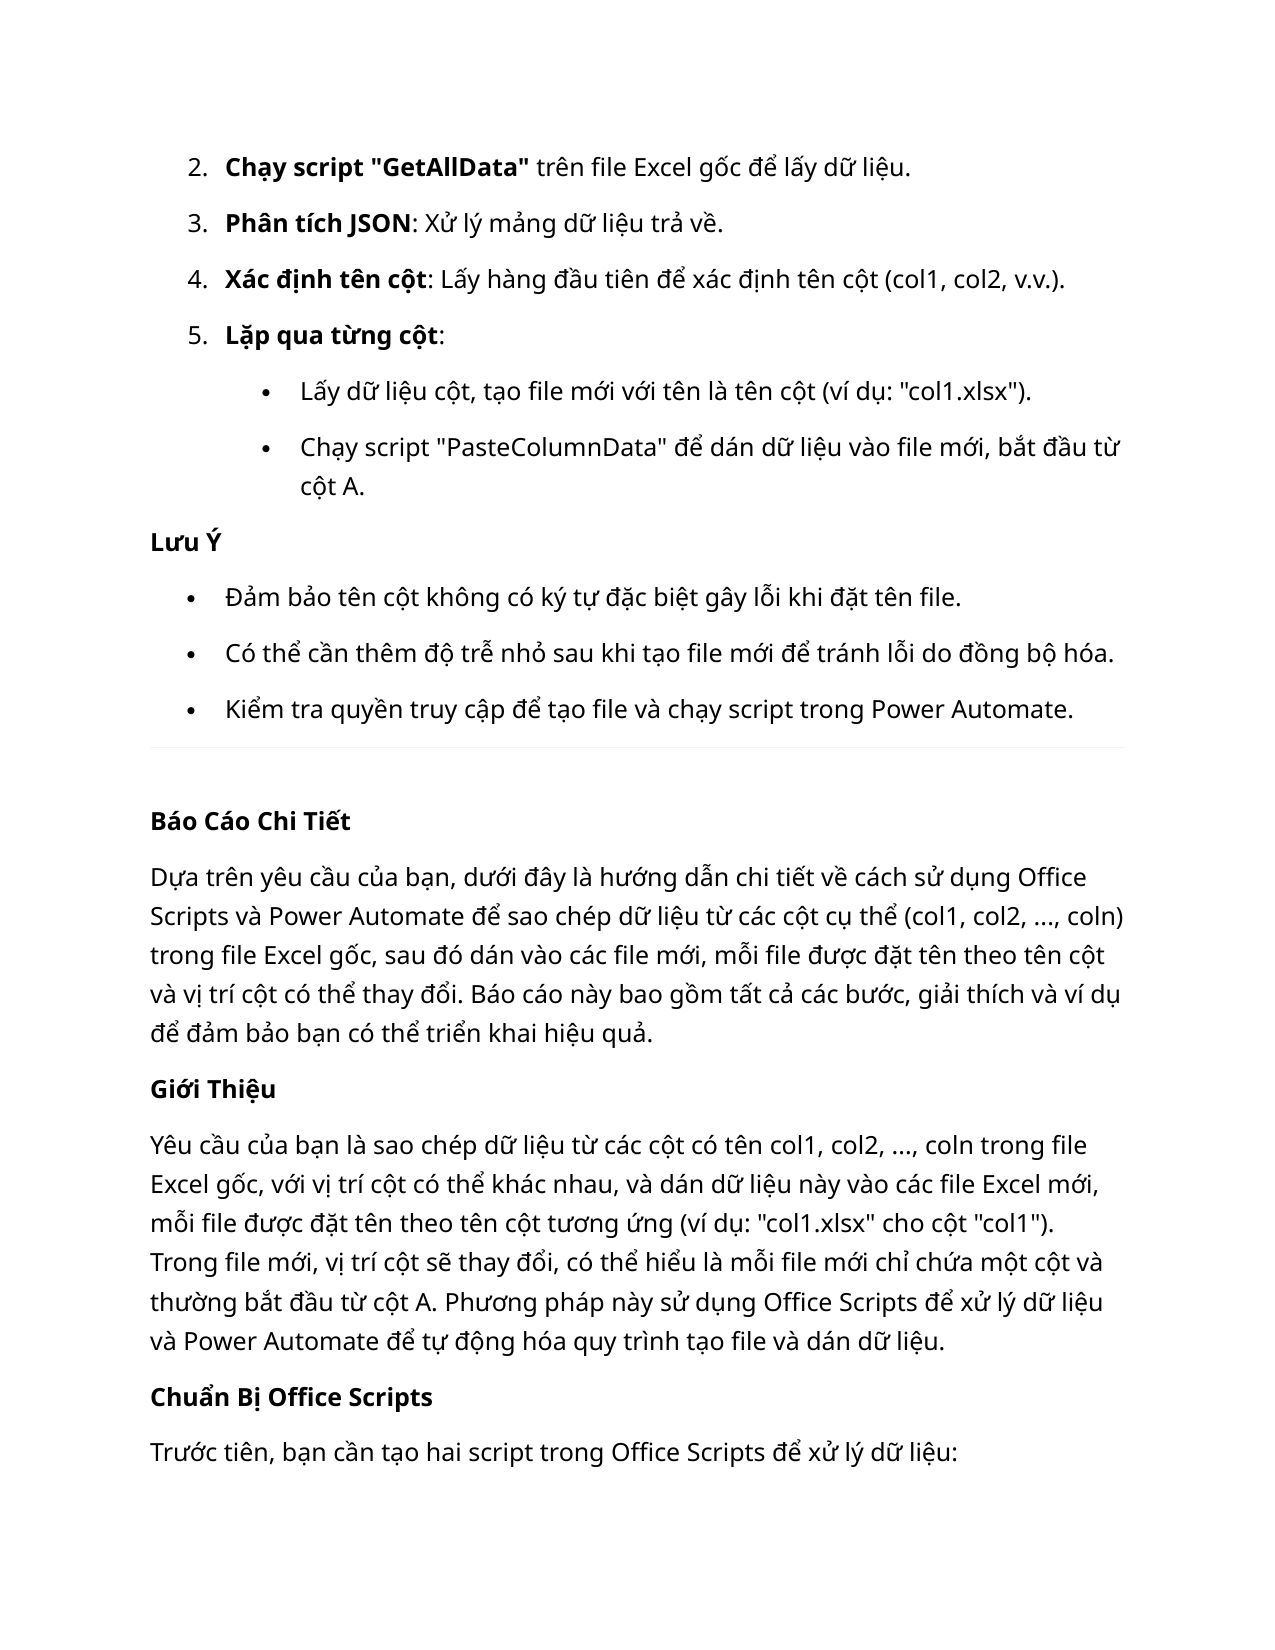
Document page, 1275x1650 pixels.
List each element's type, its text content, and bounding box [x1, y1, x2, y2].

text Báo Cáo Chi Tiết [150, 803, 1125, 837]
text Yêu cầu của bạn là sao chép dữ liệu từ các cột có tên col1, col2, ..., coln trong file Excel gốc, với vị trí cột có thể khác nhau, và dán dữ liệu này vào các file Excel mới, mỗi file được đặt tên theo tên cột tương ứng (ví dụ: "col1.xlsx" cho cột "col1"). Trong file mới, vị trí cột sẽ thay đổi, có thể hiểu là mỗi file mới chỉ chứa một cột và thường bắt đầu từ cột A. Phương pháp này sử dụng Office Scripts để xử lý dữ liệu và Power Automate để tự động hóa quy trình tạo file và dán dữ liệu. [150, 1127, 1125, 1357]
text Dựa trên yêu cầu của bạn, dưới đây là hướng dẫn chi tiết về cách sử dụng Office Scripts và Power Automate để sao chép dữ liệu từ các cột cụ thể (col1, col2, ..., coln) trong file Excel gốc, sau đó dán vào các file mới, mỗi file được đặt tên theo tên cột và vị trí cột có thể thay đổi. Báo cáo này bao gồm tất cả các bước, giải thích và ví dụ để đảm bảo bạn có thể triển khai hiệu quả. [150, 859, 1125, 1050]
list Lấy dữ liệu cột, tạo file mới với tên là tên cột (ví dụ: "col1.xlsx"). [262, 373, 1125, 407]
list Đảm bảo tên cột không có ký tự đặc biệt gây lỗi khi đặt tên file. [187, 580, 1125, 614]
list Chạy script "GetAllData" trên file Excel gốc để lấy dữ liệu. [187, 150, 1125, 184]
list Lặp qua từng cột: [187, 317, 1125, 352]
text Giới Thiệu [150, 1072, 1125, 1106]
list Kiểm tra quyền truy cập để tạo file và chạy script trong Power Automate. [187, 692, 1125, 726]
list Có thể cần thêm độ trễ nhỏ sau khi tạo file mới để tránh lỗi do đồng bộ hóa. [187, 636, 1125, 670]
list Phân tích JSON: Xử lý mảng dữ liệu trả về. [187, 206, 1125, 240]
list Xác định tên cột: Lấy hàng đầu tiên để xác định tên cột (col1, col2, v.v.). [187, 262, 1125, 296]
text Chuẩn Bị Office Scripts [150, 1379, 1125, 1413]
list Chạy script "PasteColumnData" để dán dữ liệu vào file mới, bắt đầu từ cột A. [262, 429, 1125, 502]
text Lưu Ý [150, 524, 1125, 558]
text Trước tiên, bạn cần tạo hai script trong Office Scripts để xử lý dữ liệu: [150, 1435, 1125, 1469]
